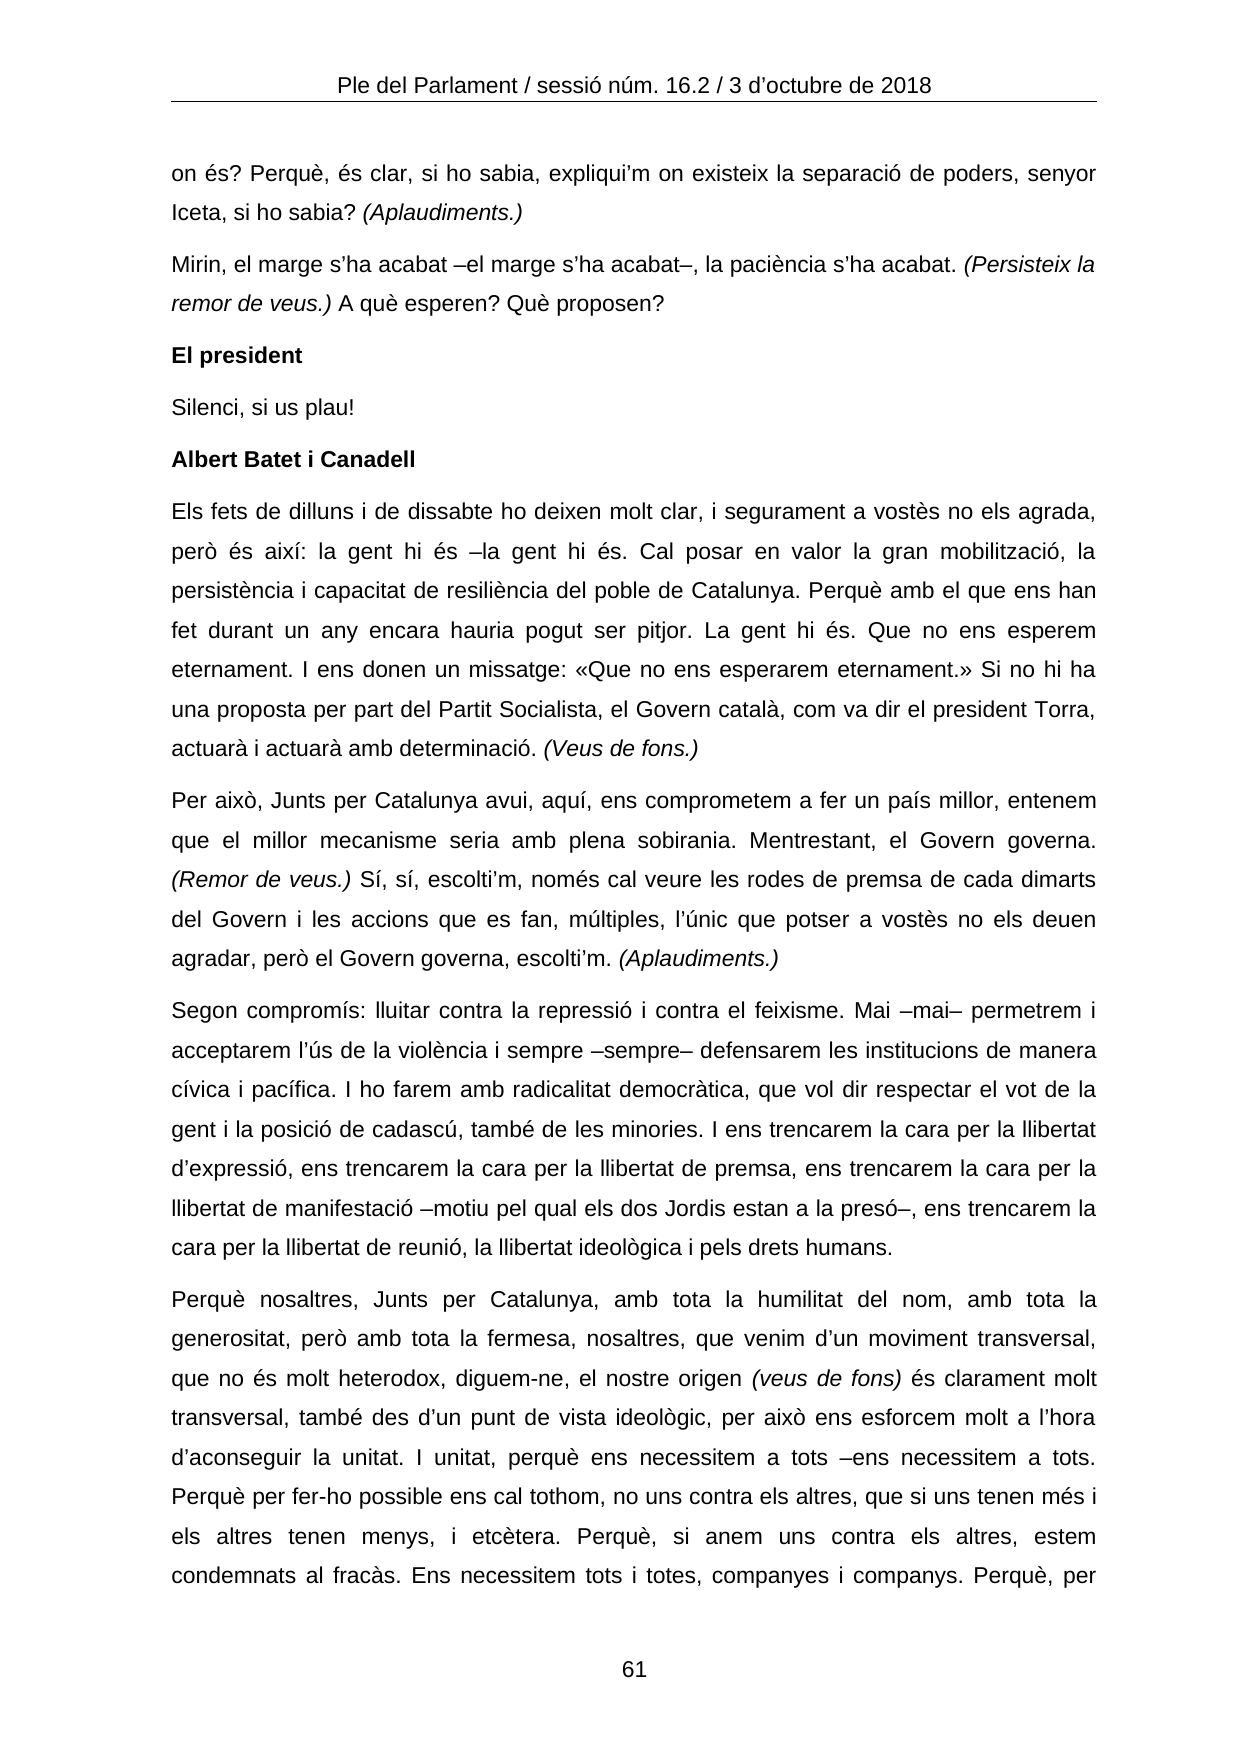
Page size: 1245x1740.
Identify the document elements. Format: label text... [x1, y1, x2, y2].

text Albert Batet i Canadell [171, 446, 1097, 473]
text Silenci, si us plau! [171, 394, 1097, 421]
text El president [171, 342, 1097, 369]
text Els fets de dilluns i de dissabte ho deixen molt clar, i segurament a vostès no els agrada, però és així: la gent hi és –la gent hi és. Cal posar en valor la gran mobilització, la persistència i capacitat de resiliència del poble de Catalunya. Perquè amb el que ens han fet durant un any encara hauria pogut ser pitjor. La gent hi és. Que no ens esperem eternament. I ens donen un missatge: «Que no ens esperarem eternament.» Si no hi ha una proposta per part del Partit Socialista, el Govern català, com va dir el president Torra, actuarà i actuarà amb determinació. (Veus de fons.) [171, 498, 1097, 762]
text Mirin, el marge s’ha acabat –el marge s’ha acabat–, la paciència s’ha acabat. (Persisteix la remor de veus.) A què esperen? Què proposen? [171, 251, 1097, 317]
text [171, 159, 1097, 225]
text Segon compromís: lluitar contra la repressió i contra el feixisme. Mai –mai– permetrem i acceptarem l’ús de la violència i sempre –sempre– defensarem les institucions de manera cívica i pacífica. I ho farem amb radicalitat democràtica, que vol dir respectar el vot de la gent i la posició de cadascú, també de les minories. I ens trencarem la cara per la llibertat d’expressió, ens trencarem la cara per la llibertat de premsa, ens trencarem la cara per la llibertat de manifestació –motiu pel qual els dos Jordis estan a la presó–, ens trencarem la cara per la llibertat de reunió, la llibertat ideològica i pels drets humans. [171, 997, 1097, 1260]
text Per això, Junts per Catalunya avui, aquí, ens comprometem a fer un país millor, entenem que el millor mecanisme seria amb plena sobirania. Mentrestant, el Govern governa. (Remor de veus.) Sí, sí, escolti’m, només cal veure les rodes de premsa de cada dimarts del Govern i les accions que es fan, múltiples, l’únic que potser a vostès no els deuen agradar, però el Govern governa, escolti’m. (Aplaudiments.) [171, 787, 1097, 971]
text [171, 1286, 1097, 1589]
